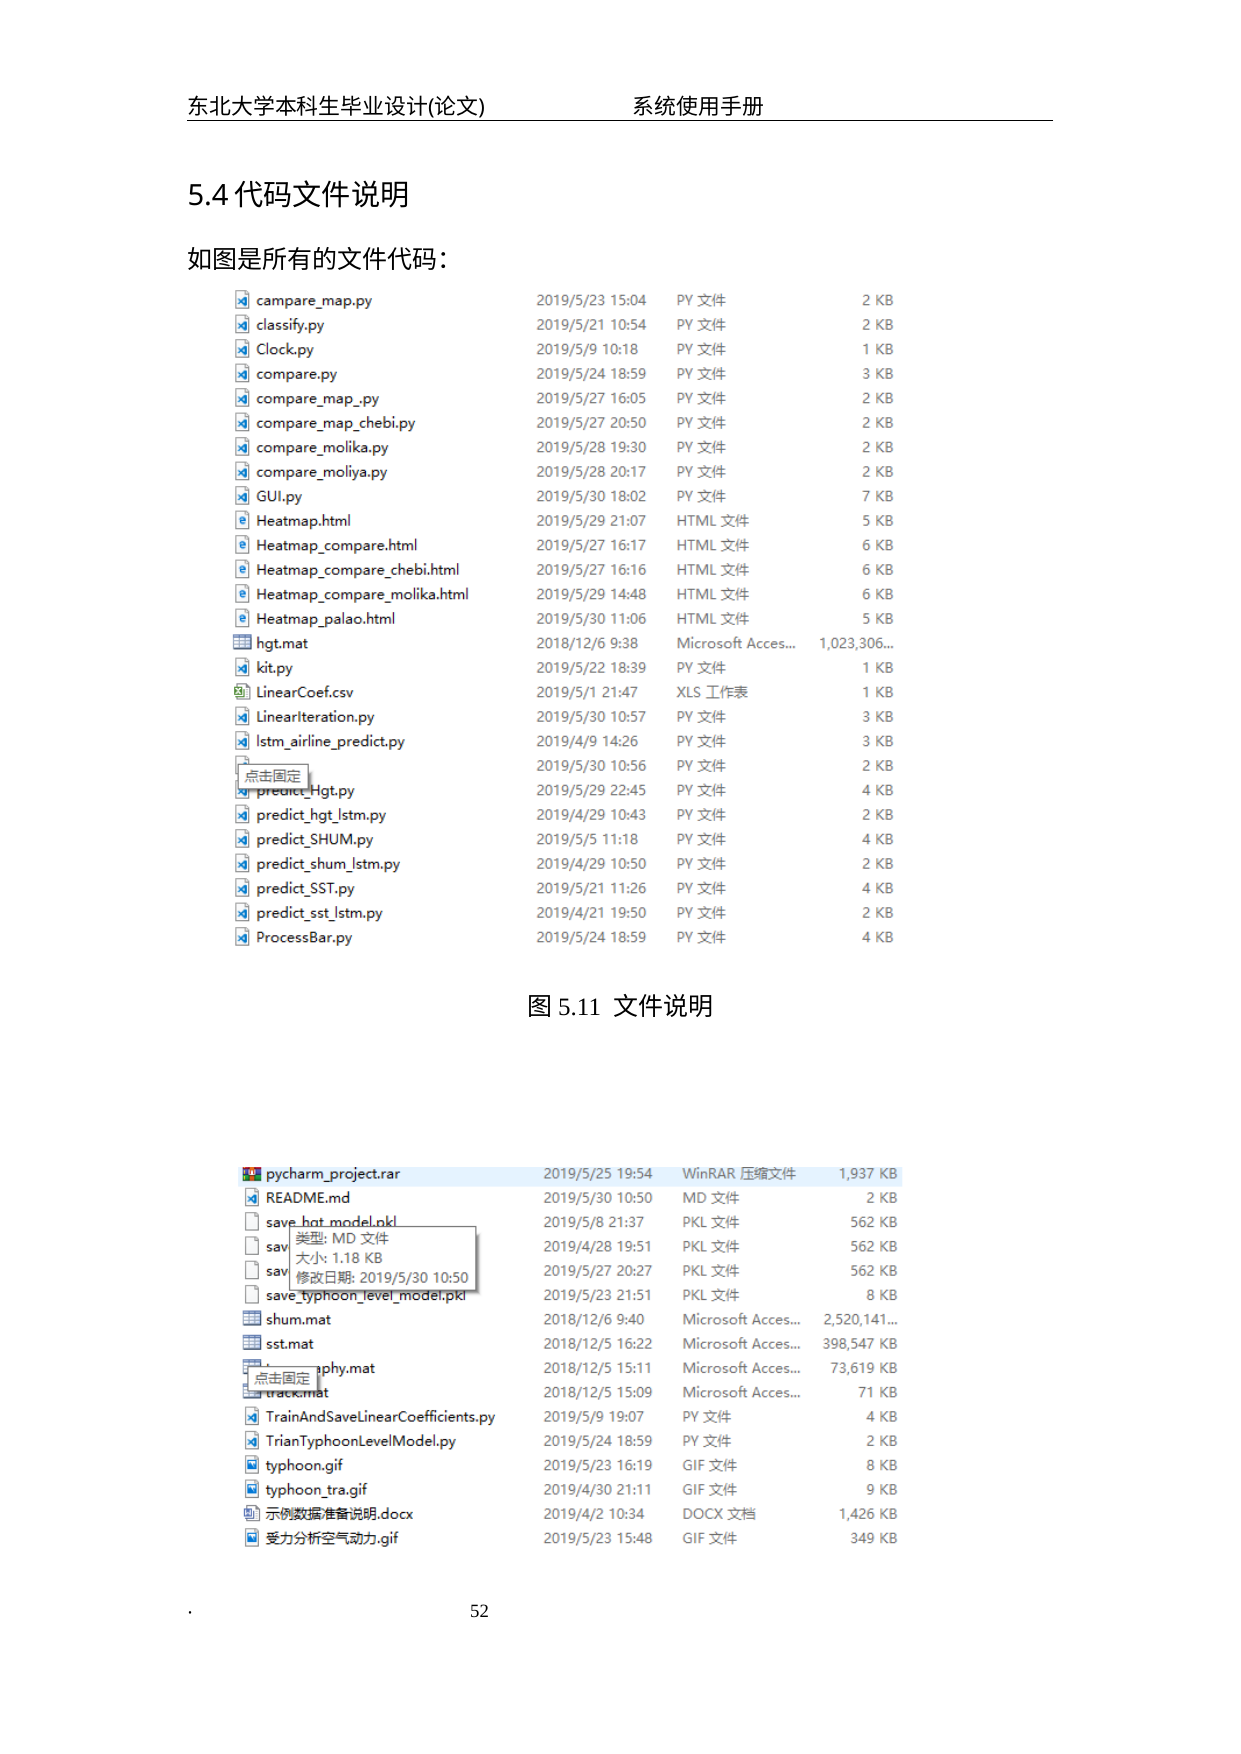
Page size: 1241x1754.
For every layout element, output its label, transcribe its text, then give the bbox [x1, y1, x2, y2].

picture [237, 1167, 1003, 1556]
text 5.4代码文件说明 [187, 160, 1053, 225]
picture [227, 289, 1014, 947]
text 图 5.11 文件说明 [187, 972, 1053, 1037]
text 如图是所有的文件代码： [187, 225, 1053, 290]
